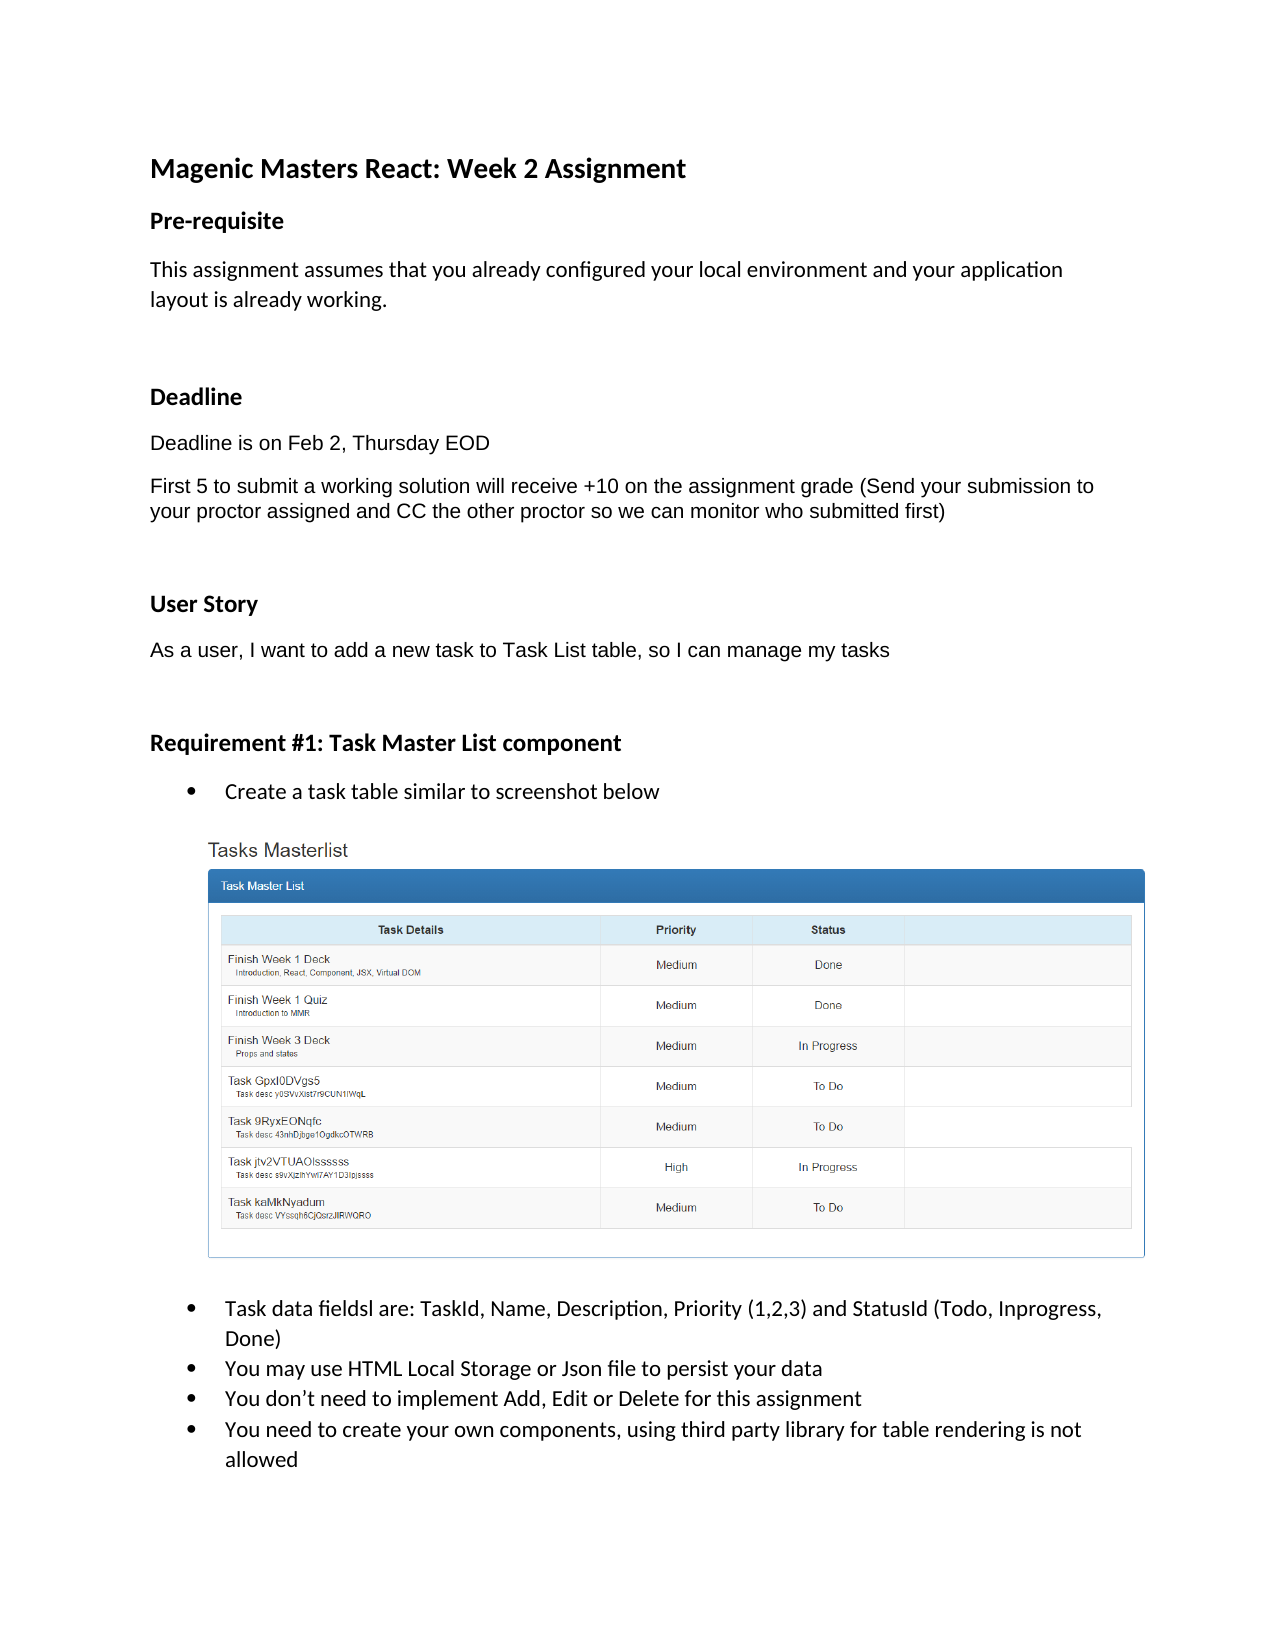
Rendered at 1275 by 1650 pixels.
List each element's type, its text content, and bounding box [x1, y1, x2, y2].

text First 5 to submit a working solution will receive +10 on the assignment grade (Send your submission to your proctor assigned and CC the other proctor so we can monitor who submitted first) [150, 473, 1125, 523]
list Create a task table similar to screenshot below [187, 777, 1125, 805]
text Magenic Masters React: Week 2 Assignment [150, 150, 1125, 186]
text Deadline [150, 381, 1125, 412]
text Requirement #1: Task Master List component [150, 728, 1125, 758]
text Pre-requisite [150, 205, 1125, 236]
text This assignment assumes that you already configured your local environment and your application layout is already working. [150, 255, 1125, 313]
list You may use HTML Local Storage or Json file to persist your data [187, 1354, 1125, 1382]
text User Story [150, 589, 1125, 619]
list You don’t need to implement Add, Edit or Delete for this assignment [187, 1384, 1125, 1412]
text Deadline is on Feb 2, Thursday EOD [150, 431, 1125, 455]
list You need to create your own components, using third party library for table rendering is not allowed [187, 1415, 1125, 1473]
picture [187, 824, 1163, 1275]
text As a user, I want to add a new task to Task List table, so I can manage my tasks [150, 638, 1125, 662]
list Task data fieldsl are: TaskId, Name, Description, Priority (1,2,3) and StatusId (Todo, Inprogress, Done) [187, 1294, 1125, 1352]
